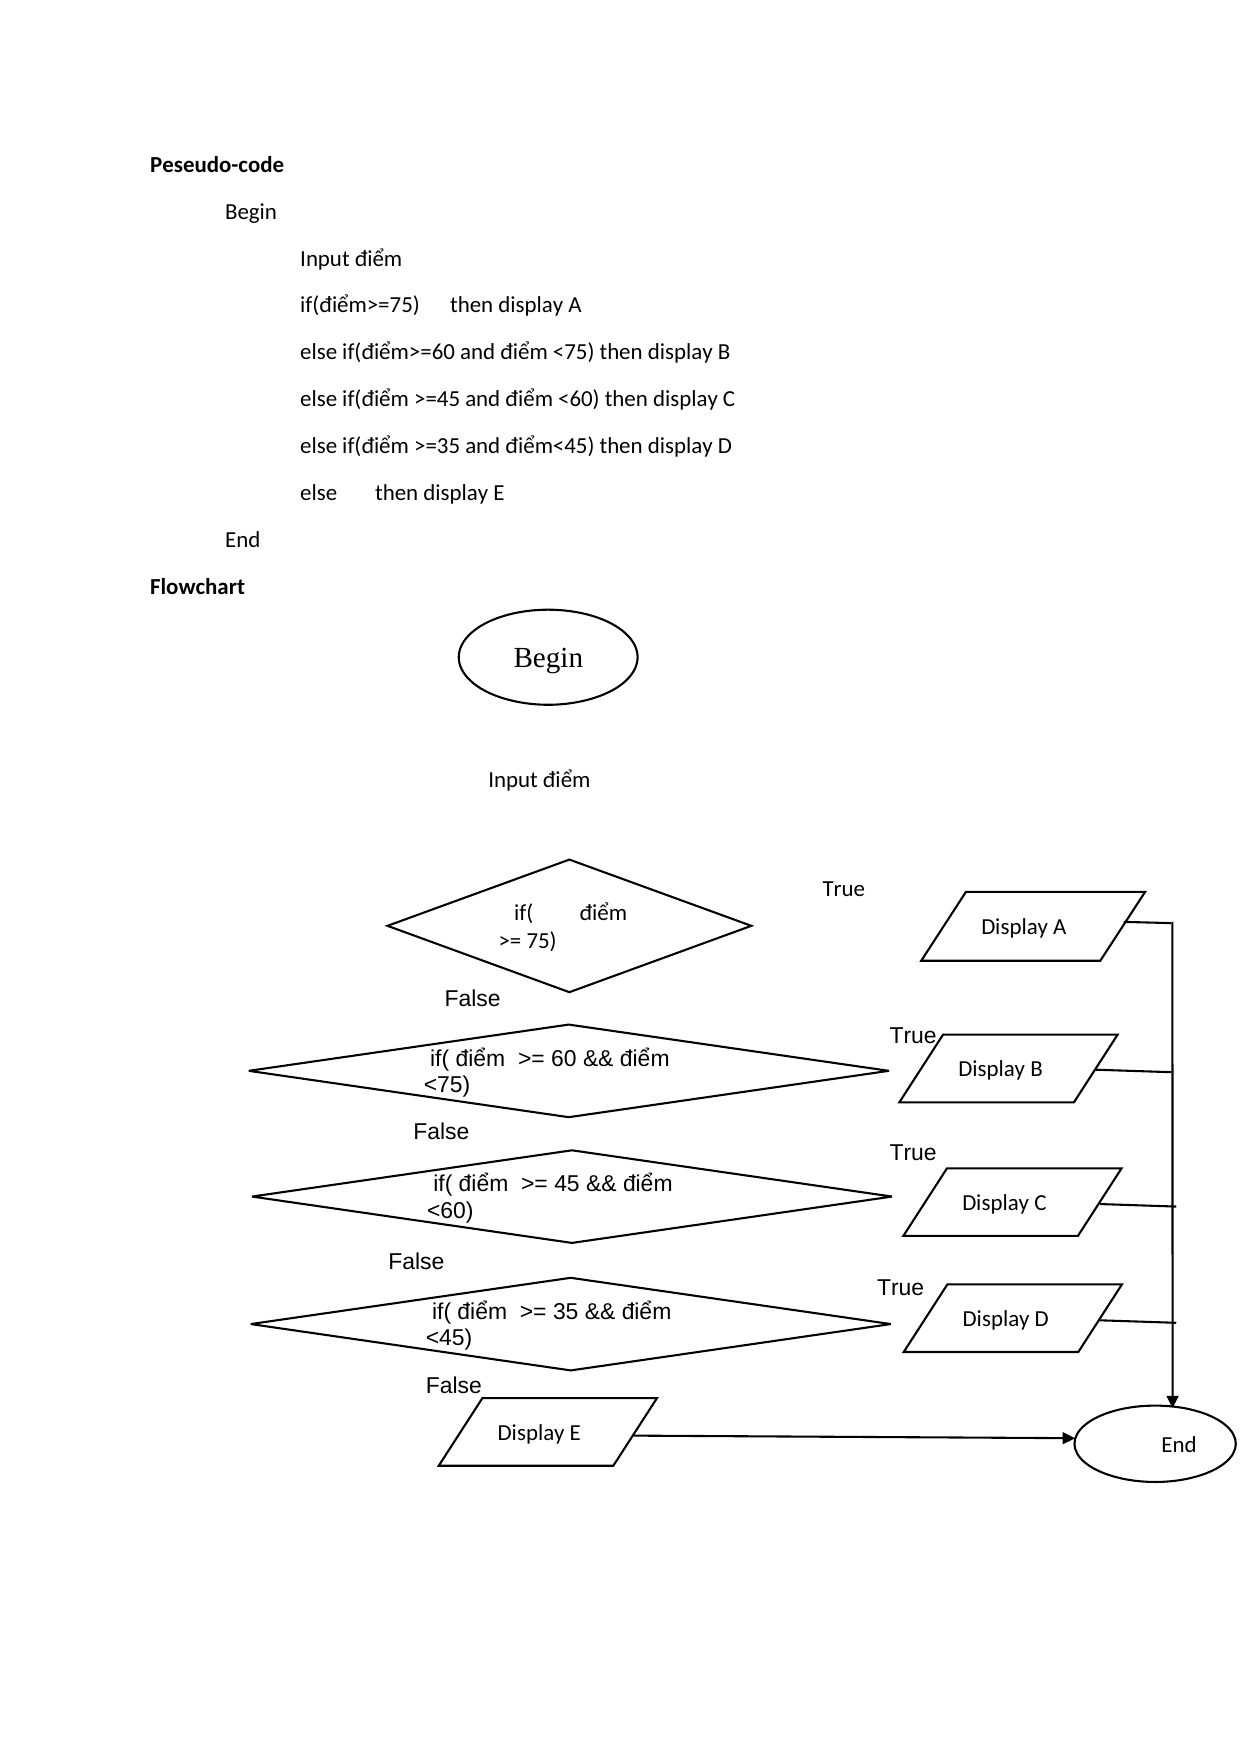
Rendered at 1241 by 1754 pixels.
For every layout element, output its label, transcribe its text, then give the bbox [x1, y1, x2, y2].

text else if(điểm>=60 and điểm <75) then display B [150, 337, 1090, 366]
text Begin [150, 197, 1090, 225]
text else then display E [150, 478, 1090, 506]
text else if(điểm >=45 and điểm <60) then display C [150, 384, 1090, 412]
text Flowchart [150, 572, 1090, 1558]
text else if(điểm >=35 and điểm<45) then display D [150, 431, 1090, 459]
text Peseudo-code [150, 150, 1090, 178]
text if(điểm>=75) then display A [150, 291, 1090, 319]
text Input điểm [150, 244, 1090, 272]
text End [150, 525, 1090, 553]
